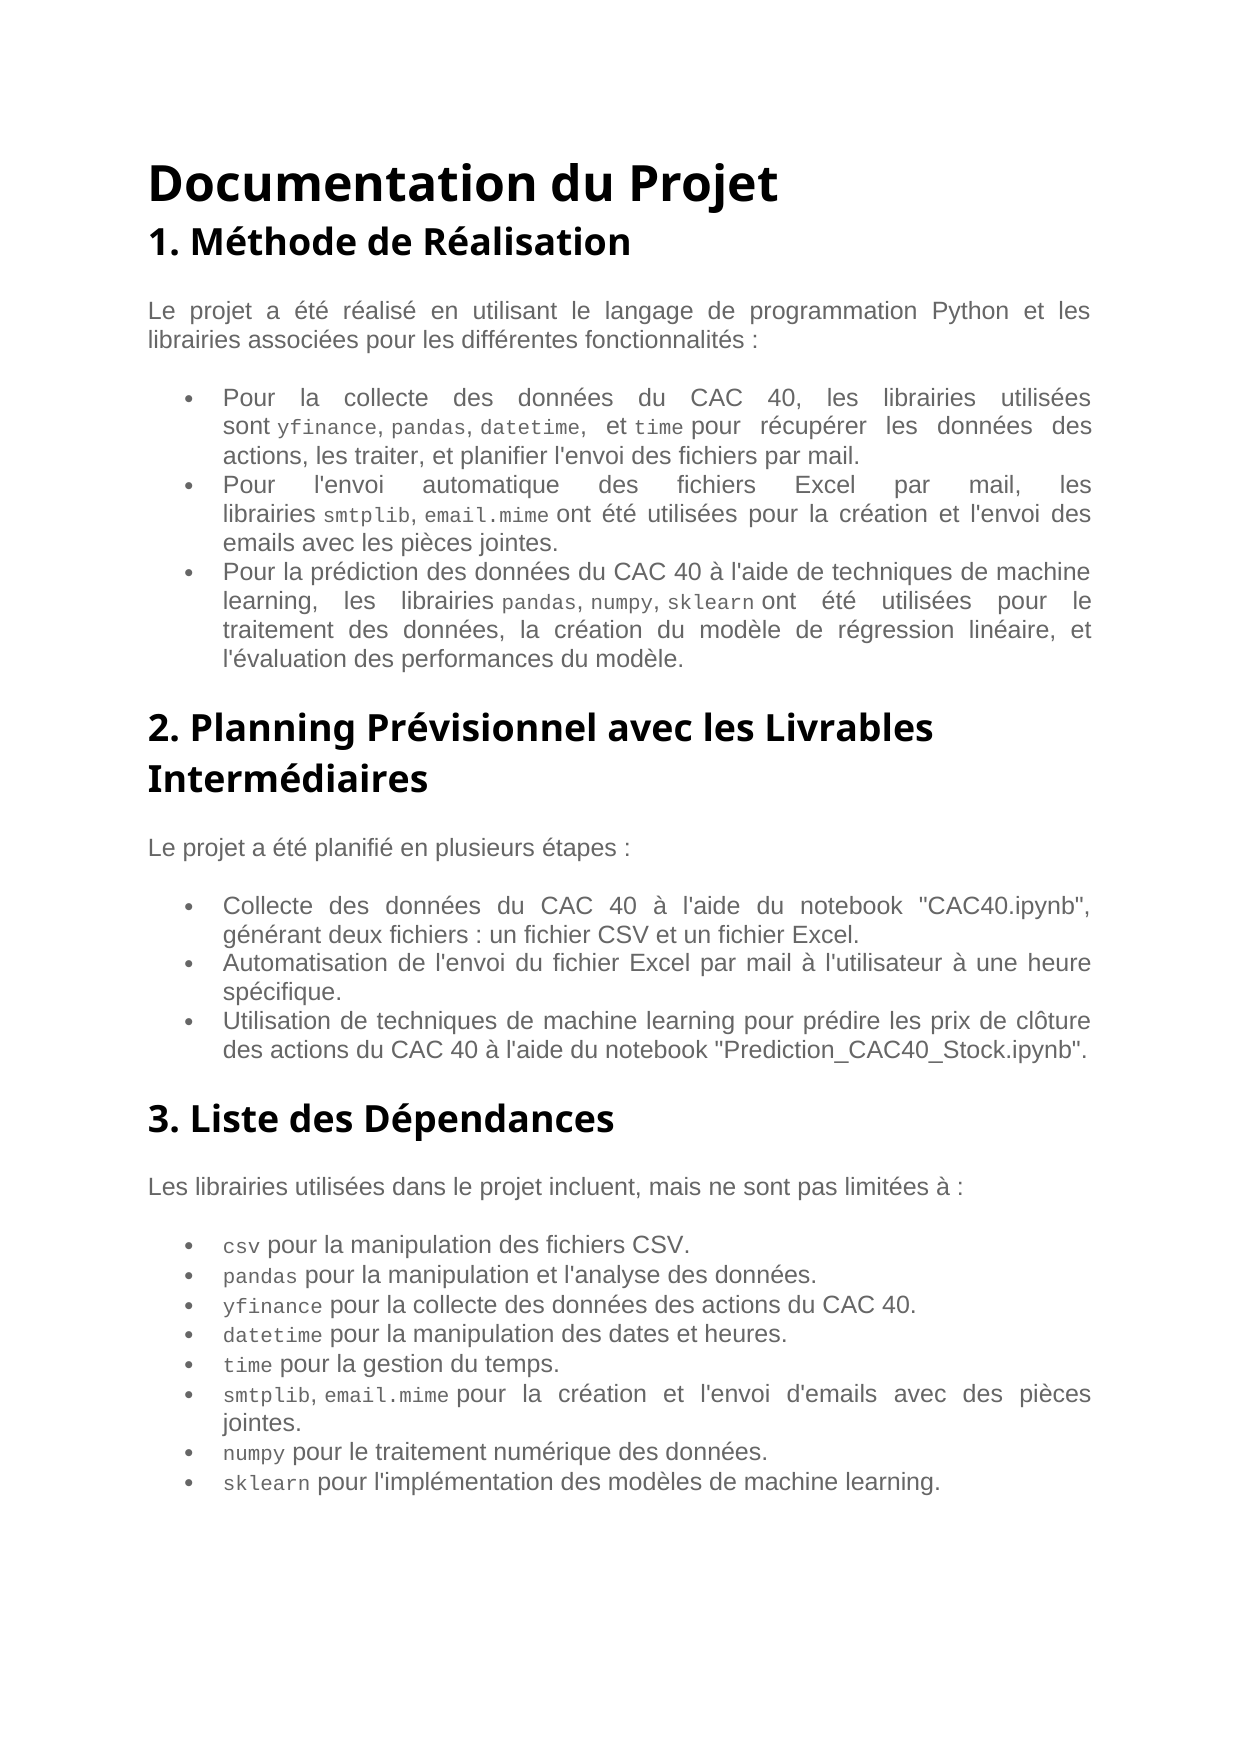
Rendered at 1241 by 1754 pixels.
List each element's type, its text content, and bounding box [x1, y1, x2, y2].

text Les librairies utilisées dans le projet incluent, mais ne sont pas limitées à : [148, 1172, 1093, 1201]
text Le projet a été planifié en plusieurs étapes : [148, 833, 1093, 862]
list numpy pour le traitement numérique des données. [185, 1437, 1093, 1467]
list smtplib, email.mime pour la création et l'envoi d'emails avec des pièces jointes. [185, 1379, 1093, 1437]
list Utilisation de techniques de machine learning pour prédire les prix de clôture des actions du CAC 40 à l'aide du notebook "Prediction_CAC40_Stock.ipynb". [185, 1006, 1093, 1063]
text 2. Planning Prévisionnel avec les Livrables Intermédiaires [148, 702, 1093, 804]
list sklearn pour l'implémentation des modèles de machine learning. [185, 1467, 1093, 1496]
list datetime pour la manipulation des dates et heures. [185, 1319, 1093, 1349]
list Pour la prédiction des données du CAC 40 à l'aide de techniques de machine learning, les librairies pandas, numpy, sklearn ont été utilisées pour le traitement des données, la création du modèle de régression linéaire, et l'évaluation des performances du modèle. [185, 557, 1093, 673]
list csv pour la manipulation des fichiers CSV. [185, 1230, 1093, 1260]
list Pour la collecte des données du CAC 40, les librairies utilisées sont yfinance, pandas, datetime, et time pour récupérer les données des actions, les traiter, et planifier l'envoi des fichiers par mail. [185, 383, 1093, 470]
list Automatisation de l'envoi du fichier Excel par mail à l'utilisateur à une heure spécifique. [185, 948, 1093, 1006]
list yfinance pour la collecte des données des actions du CAC 40. [185, 1289, 1093, 1319]
text Le projet a été réalisé en utilisant le langage de programmation Python et les librairies associées pour les différentes fonctionnalités : [148, 296, 1093, 353]
list time pour la gestion du temps. [185, 1349, 1093, 1379]
list Collecte des données du CAC 40 à l'aide du notebook "CAC40.ipynb", générant deux fichiers : un fichier CSV et un fichier Excel. [185, 891, 1093, 948]
list Pour l'envoi automatique des fichiers Excel par mail, les librairies smtplib, email.mime ont été utilisées pour la création et l'envoi des emails avec les pièces jointes. [185, 470, 1093, 557]
text Documentation du Projet [148, 148, 1093, 216]
text 1. Méthode de Réalisation [148, 216, 1093, 267]
list pandas pour la manipulation et l'analyse des données. [185, 1260, 1093, 1289]
text 3. Liste des Dépendances [148, 1092, 1093, 1143]
